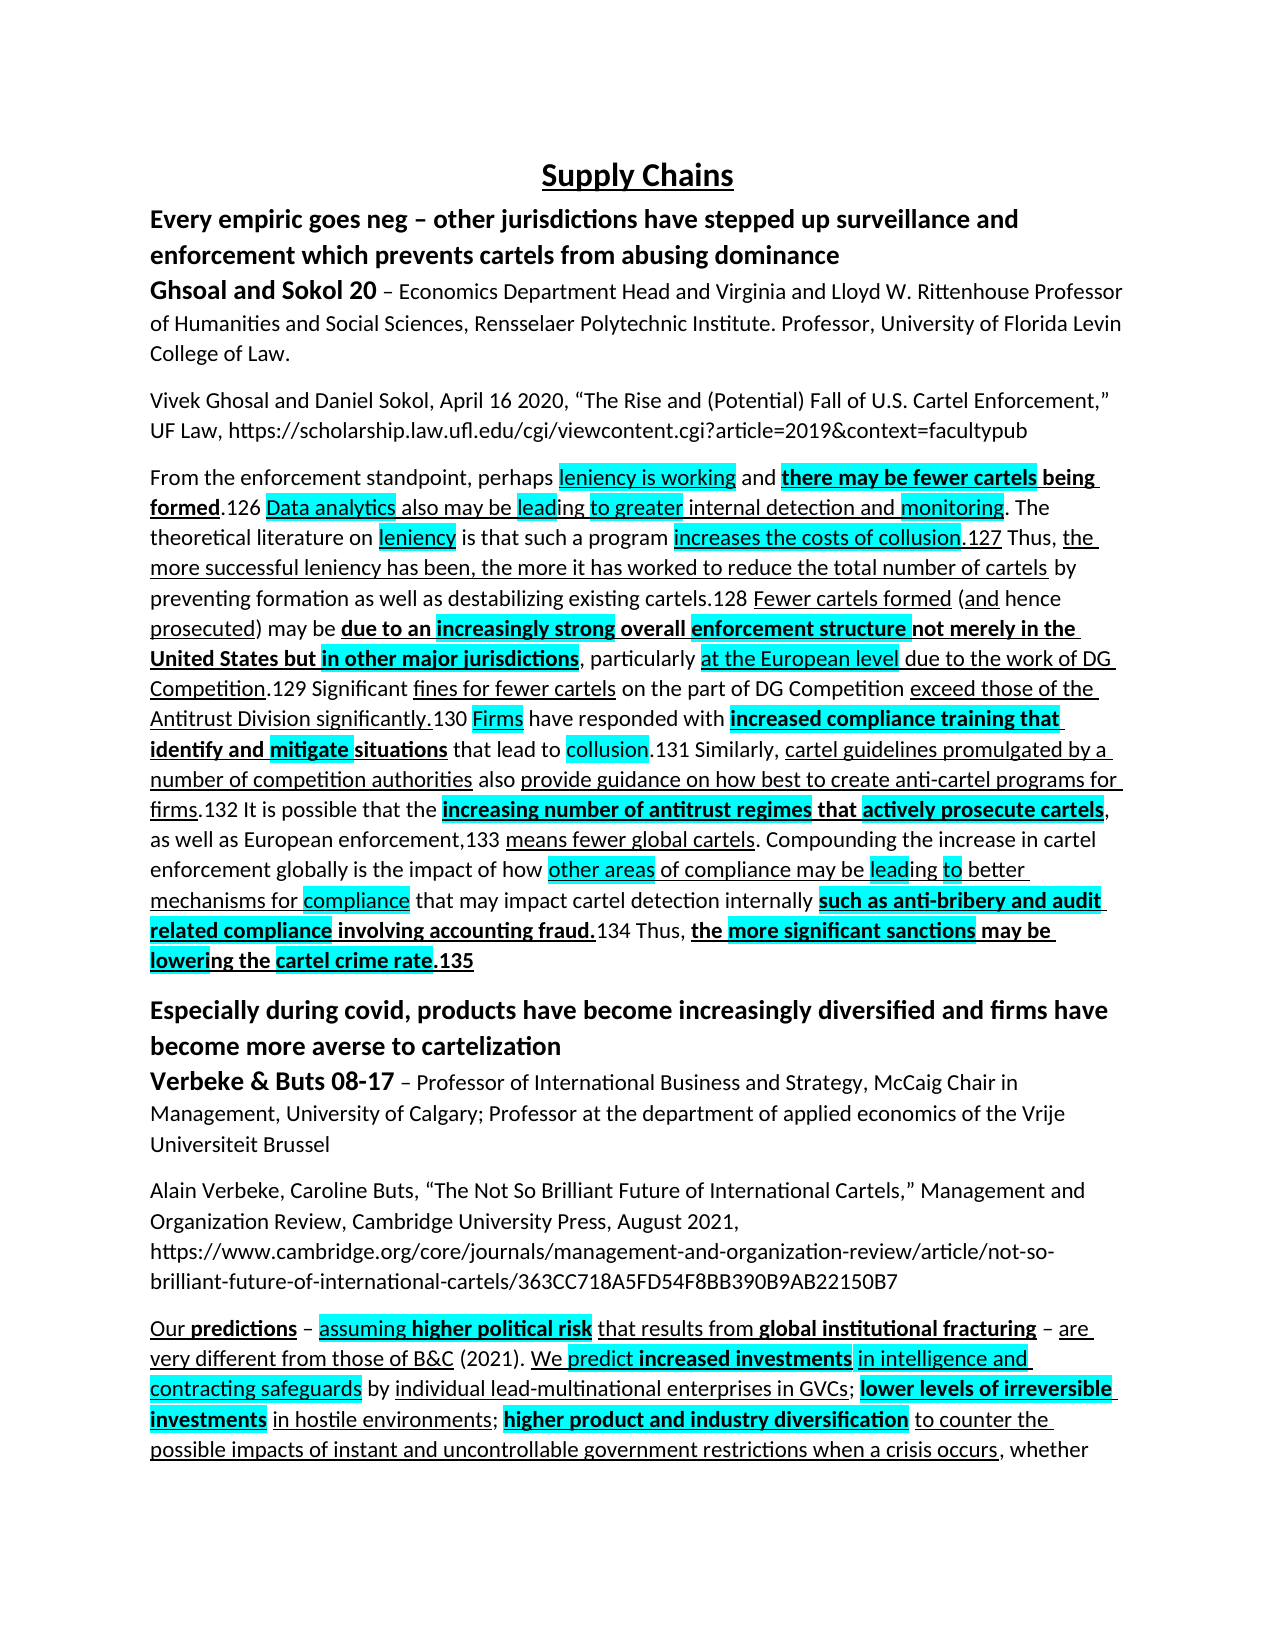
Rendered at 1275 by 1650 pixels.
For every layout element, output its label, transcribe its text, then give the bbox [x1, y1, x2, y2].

subtitle Supply Chains [150, 154, 1125, 195]
subtitle Especially during covid, products have become increasingly diversified and firms have become more averse to cartelization [150, 993, 1125, 1062]
text Verbeke & Buts 08-17 – Professor of International Business and Strategy, McCaig Chair in Management, University of Calgary; Professor at the department of applied economics of the Vrije Universiteit Brussel [150, 1064, 1125, 1158]
text Alain Verbeke, Caroline Buts, “The Not So Brilliant Future of International Cartels,” Management and Organization Review, Cambridge University Press, August 2021, https://www.cambridge.org/core/journals/management-and-organization-review/article/not-so-brilliant-future-of-international-cartels/363CC718A5FD54F8BB390B9AB22150B7 [150, 1177, 1125, 1295]
text Ghsoal and Sokol 20 – Economics Department Head and Virginia and Lloyd W. Rittenhouse Professor of Humanities and Social Sciences, Rensselaer Polytechnic Institute. Professor, University of Florida Levin College of Law. [150, 273, 1125, 367]
text From the enforcement standpoint, perhaps leniency is working and there may be fewer cartels being formed.126 Data analytics also may be leading to greater internal detection and monitoring. The theoretical literature on leniency is that such a program increases the costs of collusion.127 Thus, the more successful leniency has been, the more it has worked to reduce the total number of cartels by preventing formation as well as destabilizing existing cartels.128 Fewer cartels formed (and hence prosecuted) may be due to an increasingly strong overall enforcement structure not merely in the United States but in other major jurisdictions, particularly at the European level due to the work of DG Competition.129 Significant fines for fewer cartels on the part of DG Competition exceed those of the Antitrust Division significantly.130 Firms have responded with increased compliance training that identify and mitigate situations that lead to collusion.131 Similarly, cartel guidelines promulgated by a number of competition authorities also provide guidance on how best to create anti-cartel programs for firms.132 It is possible that the increasing number of antitrust regimes that actively prosecute cartels, as well as European enforcement,133 means fewer global cartels. Compounding the increase in cartel enforcement globally is the impact of how other areas of compliance may be leading to better mechanisms for compliance that may impact cartel detection internally such as anti-bribery and audit related compliance involving accounting fraud.134 Thus, the more significant sanctions may be lowering the cartel crime rate.135 [150, 463, 1125, 974]
subtitle Every empiric goes neg – other jurisdictions have stepped up surveillance and enforcement which prevents cartels from abusing dominance [150, 202, 1125, 271]
text Vivek Ghosal and Daniel Sokol, April 16 2020, “The Rise and (Potential) Fall of U.S. Cartel Enforcement,” UF Law, https://scholarship.law.ufl.edu/cgi/viewcontent.cgi?article=2019&context=facultypub [150, 386, 1125, 444]
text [150, 1314, 1125, 1463]
